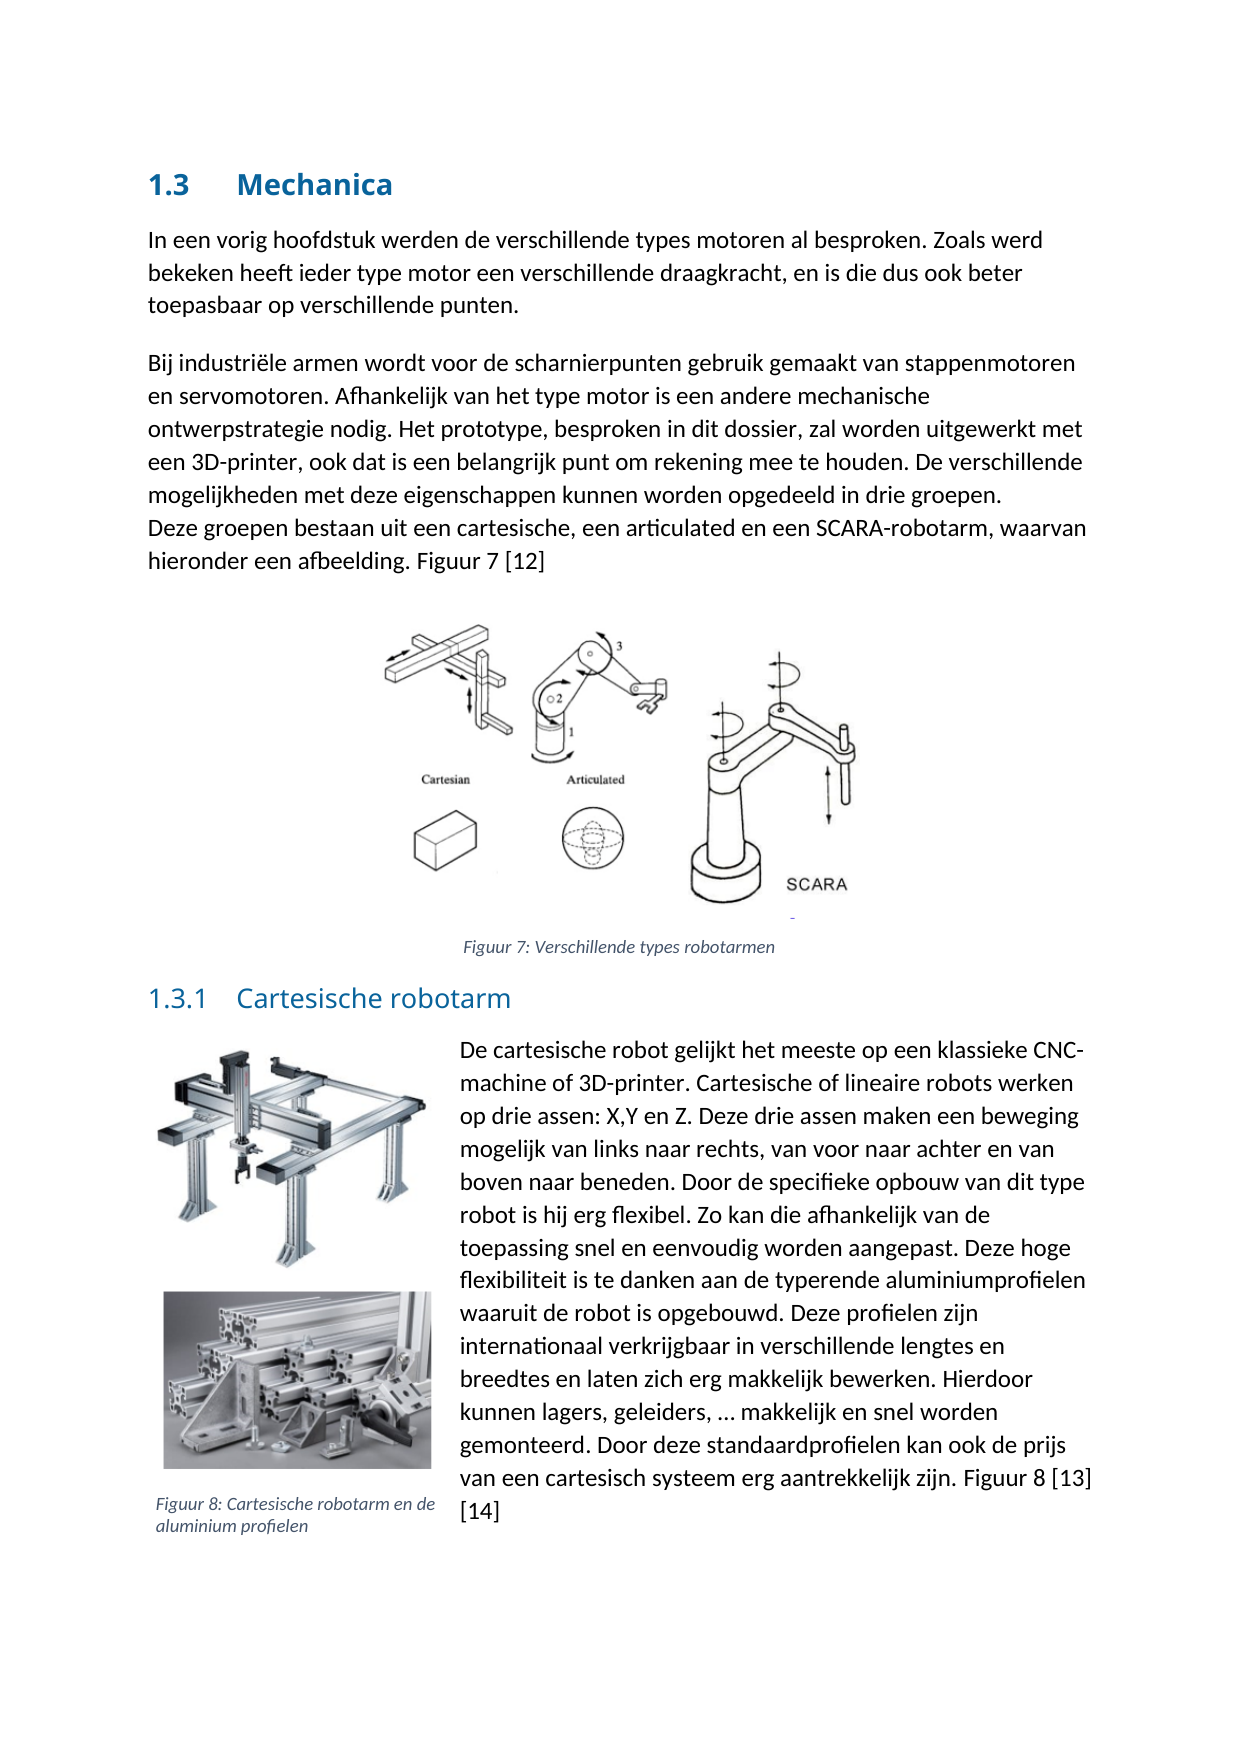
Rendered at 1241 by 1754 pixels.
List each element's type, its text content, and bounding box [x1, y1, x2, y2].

picture [155, 1041, 441, 1483]
subtitle Cartesische robotarm [148, 979, 1093, 1016]
text Bij industriële armen wordt voor de scharnierpunten gebruik gemaakt van stappenmotoren en servomotoren. Afhankelijk van het type motor is een andere mechanische ontwerpstrategie nodig. Het prototype, besproken in dit dossier, zal worden uitgewerkt met een 3D-printer, ook dat is een belangrijk punt om rekening mee te houden. De verschillende mogelijkheden met deze eigenschappen kunnen worden opgedeeld in drie groepen. Deze groepen bestaan uit een cartesische, een articulated en een SCARA-robotarm, waarvan hieronder een afbeelding. Figuur 7 [148, 347, 1093, 576]
text Figuur 7: Verschillende types robotarmen [148, 936, 1093, 958]
subtitle Mechanica [148, 164, 1093, 204]
text In een vorig hoofdstuk werden de verschillende types motoren al besproken. Zoals werd bekeken heeft ieder type motor een verschillende draagkracht, en is die dus ook beter toepasbaar op verschillende punten. [148, 224, 1093, 320]
picture [340, 602, 901, 919]
